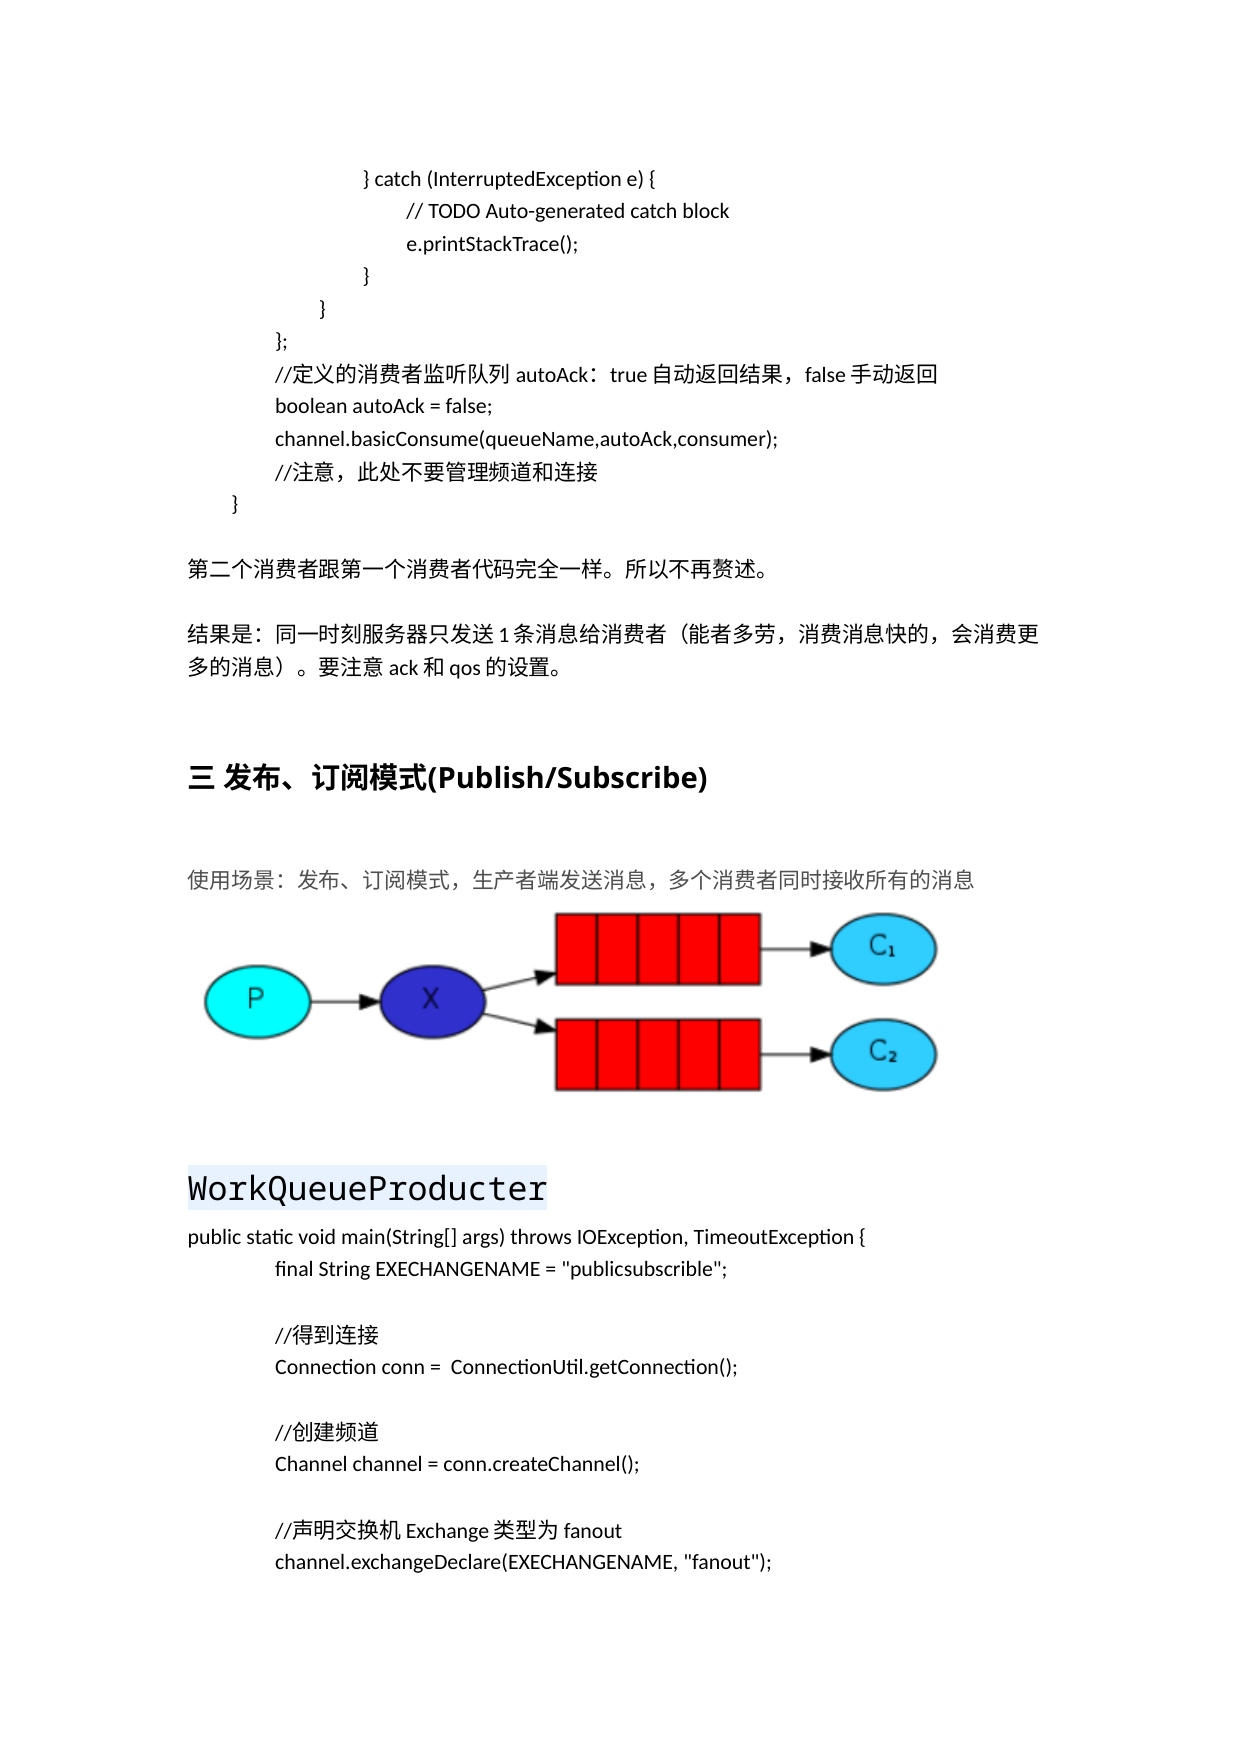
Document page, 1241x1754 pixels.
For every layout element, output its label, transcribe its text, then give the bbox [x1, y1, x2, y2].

text //定义的消费者监听队列 autoAck：true自动返回结果，false手动返回 [187, 357, 1053, 389]
text 使用场景：发布、订阅模式，生产者端发送消息，多个消费者同时接收所有的消息 [187, 862, 1053, 895]
text Connection conn = ConnectionUtil.getConnection(); [187, 1350, 1053, 1382]
text } [187, 259, 1053, 292]
picture [187, 895, 979, 1111]
text e.printStackTrace(); [187, 227, 1053, 259]
text 结果是：同一时刻服务器只发送1条消息给消费者（能者多劳，消费消息快的，会消费更多的消息）。要注意ack和qos的设置。 [187, 617, 1053, 682]
text channel.exchangeDeclare(EXECHANGENAME, "fanout"); [187, 1545, 1053, 1577]
text } [187, 292, 1053, 324]
text //声明交换机Exchange类型为fanout [187, 1512, 1053, 1545]
text final String EXECHANGENAME = "publicsubscrible"; [187, 1252, 1053, 1285]
text }; [187, 324, 1053, 357]
text WorkQueueProducter [187, 1155, 1053, 1220]
text public static void main(String[] args) throws IOException, TimeoutException { [187, 1220, 1053, 1252]
text 第二个消费者跟第一个消费者代码完全一样。所以不再赘述。 [187, 552, 1053, 584]
text } catch (InterruptedException e) { [187, 162, 1053, 194]
text boolean autoAck = false; [187, 389, 1053, 422]
text //得到连接 [187, 1317, 1053, 1350]
text Channel channel = conn.createChannel(); [187, 1447, 1053, 1480]
text //创建频道 [187, 1415, 1053, 1447]
subtitle 三 发布、订阅模式(Publish/Subscribe) [187, 744, 1053, 809]
text // TODO Auto-generated catch block [187, 194, 1053, 227]
text //注意，此处不要管理频道和连接 [187, 454, 1053, 487]
text } [187, 487, 1053, 519]
text channel.basicConsume(queueName,autoAck,consumer); [187, 422, 1053, 454]
